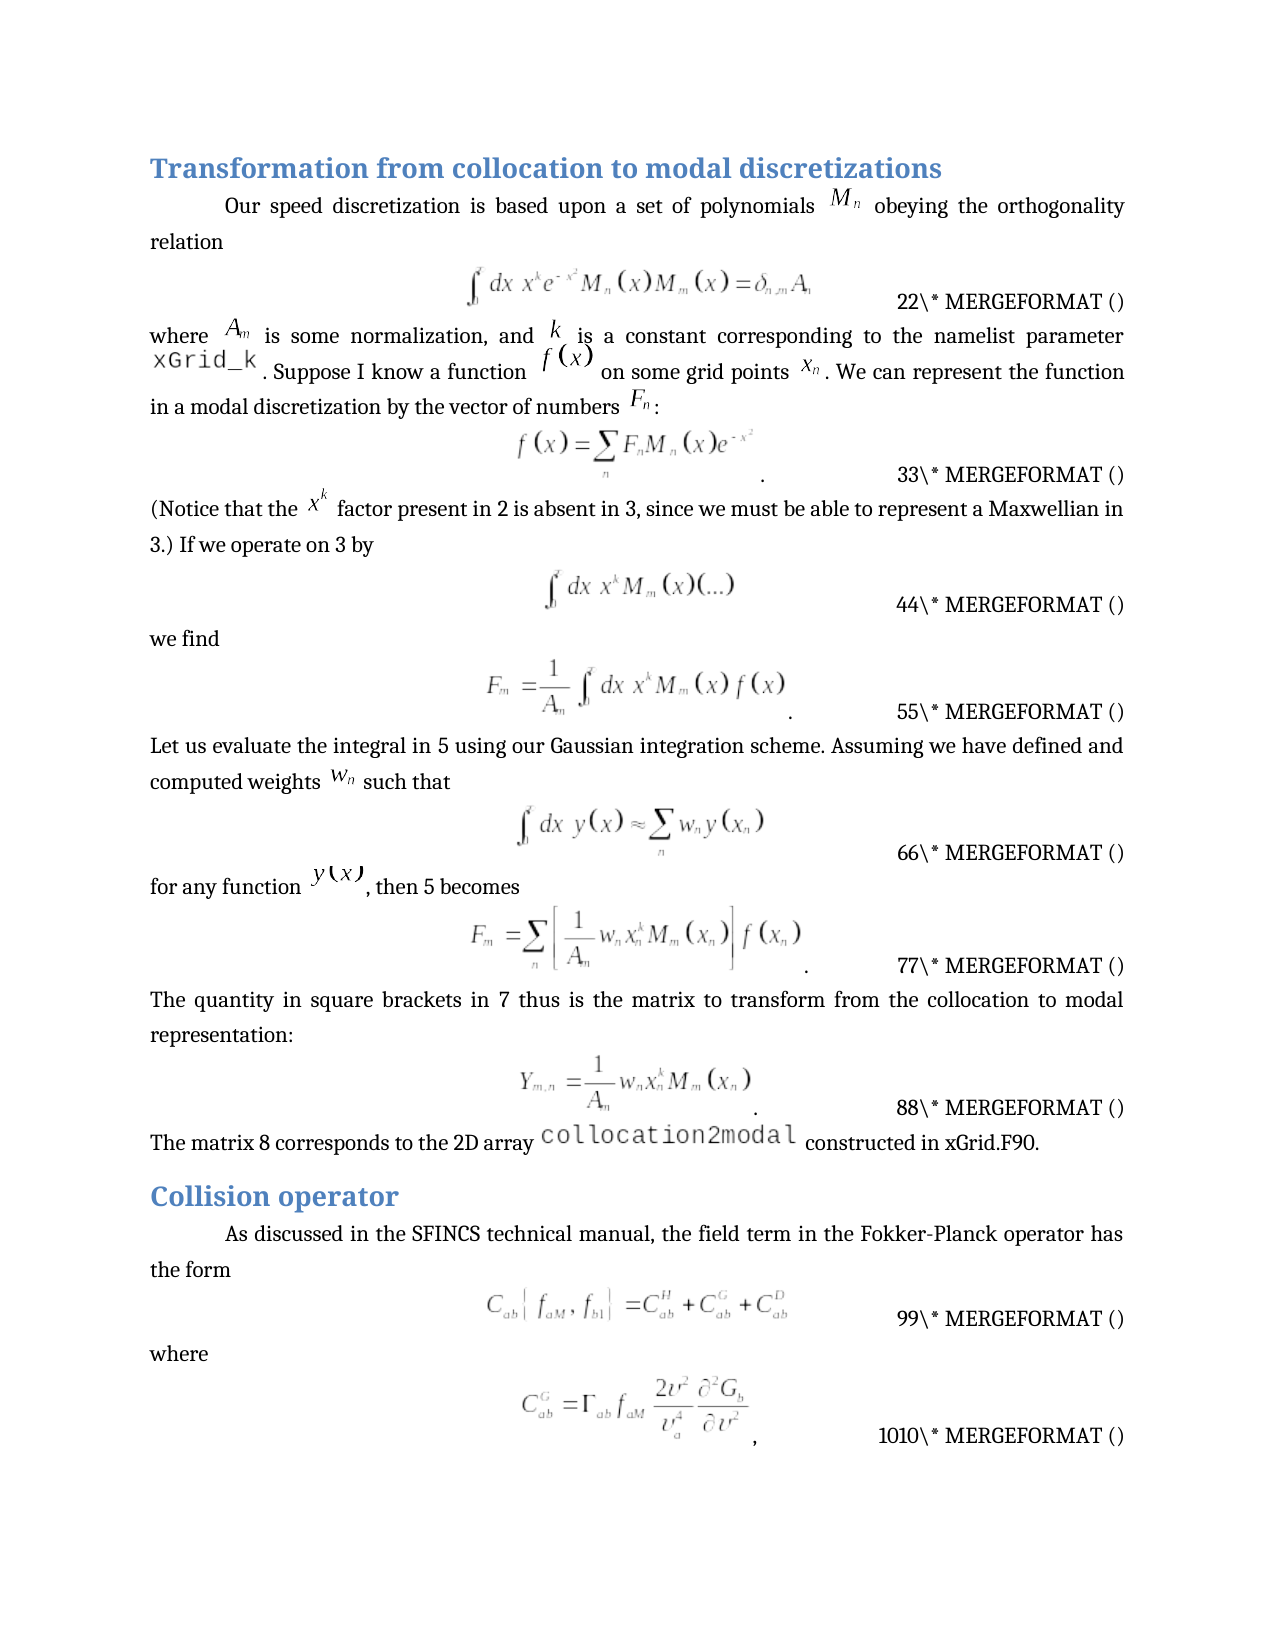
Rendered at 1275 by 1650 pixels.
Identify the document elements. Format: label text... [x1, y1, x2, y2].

text . [150, 1050, 1125, 1122]
text The matrix corresponds to the 2D array constructed in xGrid.F90. [150, 1122, 1125, 1157]
text . [150, 902, 1125, 979]
text , [150, 1368, 1125, 1449]
text where [150, 1333, 1125, 1368]
text The quantity in square brackets in thus is the matrix to transform from the collocation to modal representation: [150, 979, 1125, 1050]
text for any function , then becomes [150, 866, 1125, 902]
text we find [150, 618, 1125, 654]
text . [150, 422, 1125, 488]
text Our speed discretization is based upon a set of polynomials obeying the orthogonality relation [150, 185, 1125, 256]
text where is some normalization, and is a constant corresponding to the namelist parameter . Suppose I know a function on some grid points . We can represent the function in a modal discretization by the vector of numbers : [150, 316, 1125, 422]
subtitle Transformation from collocation to modal discretizations [150, 150, 1125, 185]
text As discussed in the SFINCS technical manual, the field term in the Fokker-Planck operator has the form [150, 1213, 1125, 1284]
text Let us evaluate the integral in using our Gaussian integration scheme. Assuming we have defined and computed weights such that [150, 726, 1125, 796]
subtitle Collision operator [150, 1178, 1125, 1213]
text . [150, 654, 1125, 726]
text (Notice that the factor present in is absent in , since we must be able to represent a Maxwellian in .) If we operate on by [150, 488, 1125, 559]
